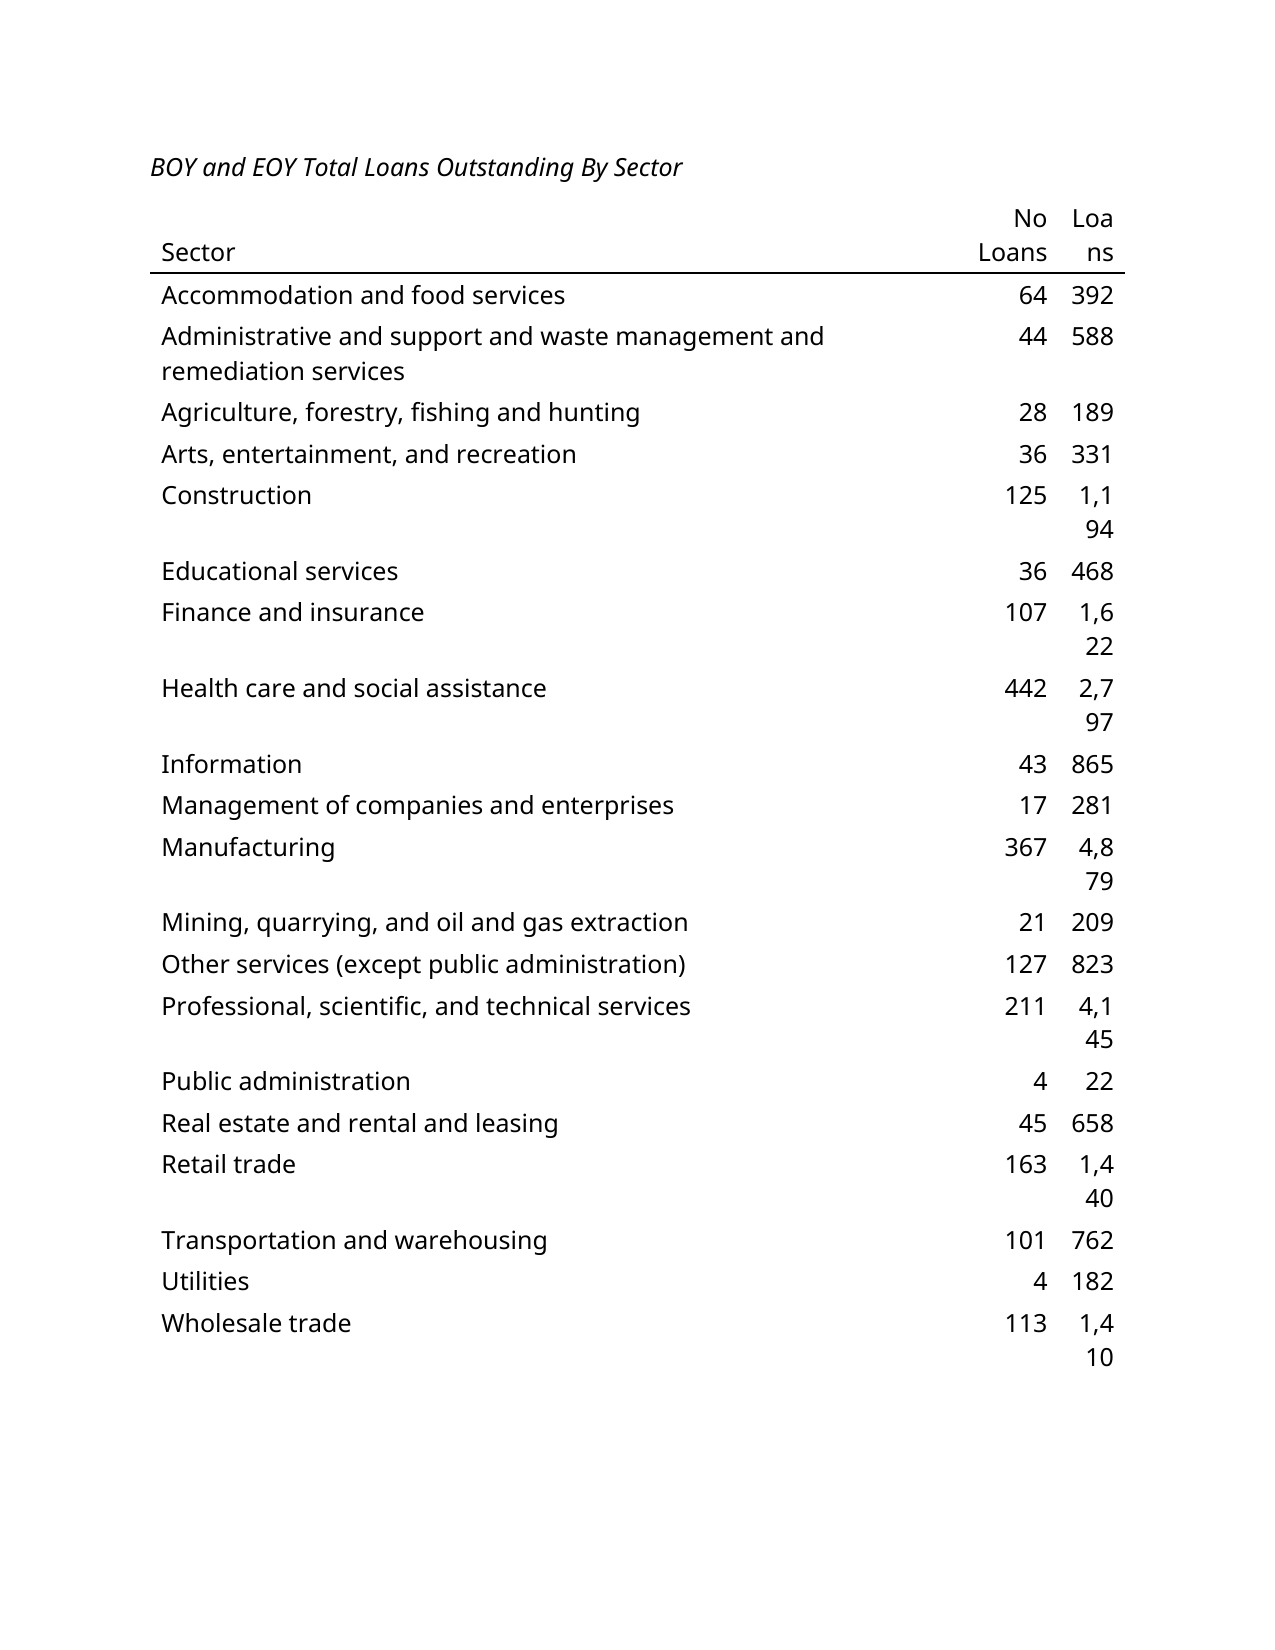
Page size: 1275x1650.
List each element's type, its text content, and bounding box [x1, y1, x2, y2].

table_cell 182 [1059, 1260, 1125, 1302]
table_cell 281 [1059, 784, 1125, 826]
table_cell 1,622 [1059, 591, 1125, 667]
table_cell 2,797 [1059, 667, 1125, 742]
table_cell Other services (except public administration) [150, 943, 959, 984]
table_cell Educational services [150, 550, 959, 591]
table_cell Manufacturing [150, 826, 959, 901]
table_cell 823 [1059, 943, 1125, 984]
table_cell 22 [1059, 1060, 1125, 1102]
table_cell 21 [959, 901, 1058, 943]
table_cell Wholesale trade [150, 1302, 959, 1377]
table_cell 17 [959, 784, 1058, 826]
table_cell Utilities [150, 1260, 959, 1302]
table_cell 762 [1059, 1219, 1125, 1260]
table_cell Management of companies and enterprises [150, 784, 959, 826]
table_cell 1,410 [1059, 1302, 1125, 1377]
table_header No Loans [959, 197, 1058, 272]
table_cell 44 [959, 315, 1058, 391]
table_header Loans [1059, 197, 1125, 272]
table_cell Accommodation and food services [150, 274, 959, 315]
table_cell 36 [959, 433, 1058, 474]
table_cell 211 [959, 984, 1058, 1060]
table_cell 1,440 [1059, 1143, 1125, 1219]
text BOY and EOY Total Loans Outstanding By Sector [150, 150, 1125, 184]
table_cell Mining, quarrying, and oil and gas extraction [150, 901, 959, 943]
table_cell 209 [1059, 901, 1125, 943]
table_cell 4 [959, 1260, 1058, 1302]
table_cell 4,879 [1059, 826, 1125, 901]
table_cell 113 [959, 1302, 1058, 1377]
table_cell Finance and insurance [150, 591, 959, 667]
table_cell 442 [959, 667, 1058, 742]
table_header Sector [150, 197, 959, 272]
table_cell 865 [1059, 743, 1125, 784]
table_cell 127 [959, 943, 1058, 984]
table_cell 43 [959, 743, 1058, 784]
table_cell Administrative and support and waste management and remediation services [150, 315, 959, 391]
table_cell Agriculture, forestry, fishing and hunting [150, 391, 959, 432]
table_cell Information [150, 743, 959, 784]
table_cell Construction [150, 474, 959, 550]
table_cell 4 [959, 1060, 1058, 1102]
table_cell 331 [1059, 433, 1125, 474]
table_cell Health care and social assistance [150, 667, 959, 742]
table_cell 468 [1059, 550, 1125, 591]
table_cell 36 [959, 550, 1058, 591]
table_cell 107 [959, 591, 1058, 667]
table_cell Public administration [150, 1060, 959, 1102]
table_cell 64 [959, 274, 1058, 315]
table_cell 4,145 [1059, 984, 1125, 1060]
table_cell 367 [959, 826, 1058, 901]
table_cell Real estate and rental and leasing [150, 1102, 959, 1143]
table_cell 392 [1059, 274, 1125, 315]
table_cell Professional, scientific, and technical services [150, 984, 959, 1060]
table_cell 45 [959, 1102, 1058, 1143]
table_cell 1,194 [1059, 474, 1125, 550]
table_cell 189 [1059, 391, 1125, 432]
table_cell Retail trade [150, 1143, 959, 1219]
table_cell 28 [959, 391, 1058, 432]
table_cell 101 [959, 1219, 1058, 1260]
table_cell Transportation and warehousing [150, 1219, 959, 1260]
table_cell Arts, entertainment, and recreation [150, 433, 959, 474]
table_cell 163 [959, 1143, 1058, 1219]
table_cell 658 [1059, 1102, 1125, 1143]
table_cell 125 [959, 474, 1058, 550]
table_cell 588 [1059, 315, 1125, 391]
